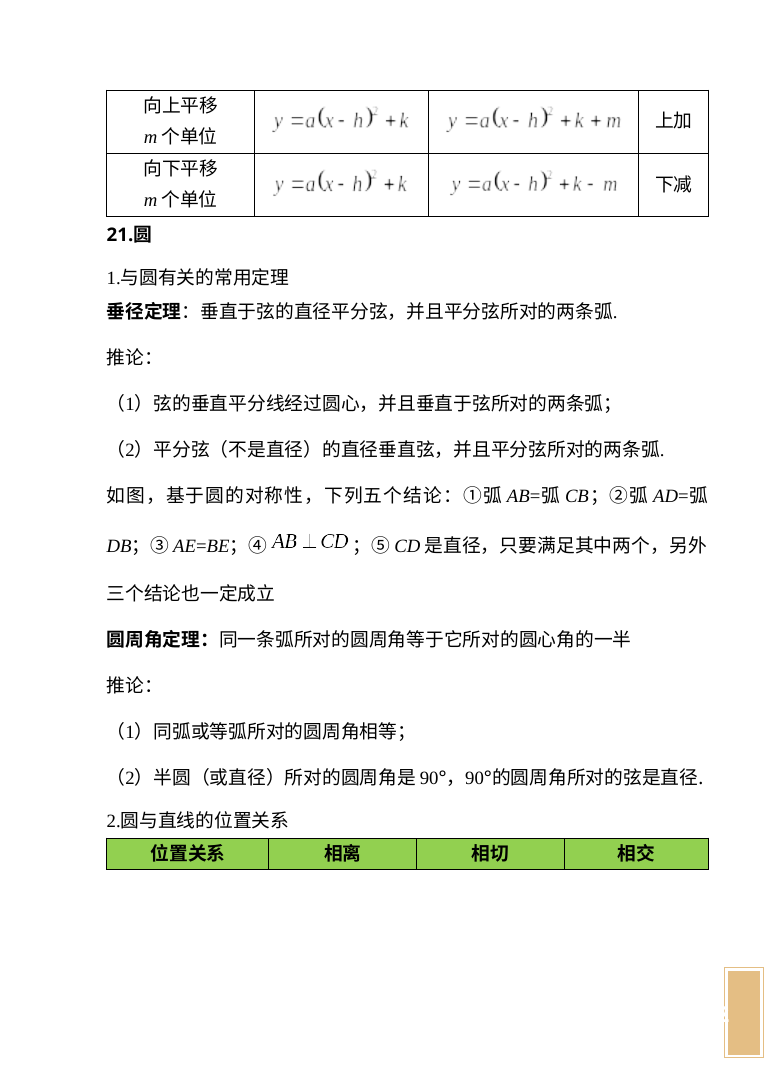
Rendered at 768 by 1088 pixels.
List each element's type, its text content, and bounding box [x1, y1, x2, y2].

table_header 相切 [417, 839, 564, 869]
table_header 相离 [269, 839, 416, 869]
table_cell 向下平移 m个单位 [107, 154, 254, 216]
text 垂径定理：垂直于弦的直径平分弦，并且平分弦所对的两条弧. [106, 294, 709, 327]
list 弦的垂直平分线经过圆心，并且垂直于弦所对的两条弧； [106, 386, 709, 419]
text （1）同弧或等弧所对的圆周角相等； [106, 714, 709, 747]
text 推论： [106, 668, 709, 701]
table_cell [429, 91, 638, 153]
text 圆周角定理：同一条弧所对的圆周角等于它所对的圆心角的一半 [106, 622, 709, 654]
text （2）半圆（或直径）所对的圆周角是90°，90°的圆周角所对的弦是直径. [106, 760, 709, 793]
table_header 位置关系 [107, 839, 268, 869]
subtitle 21.圆 [106, 217, 709, 249]
table_cell [255, 154, 428, 216]
table_cell [255, 91, 428, 153]
text 推论： [106, 340, 709, 373]
text 如图，基于圆的对称性，下列五个结论：①弧AB=弧CB；②弧AD=弧DB；③AE=BE；④；⑤CD是直径，只要满足其中两个，另外三个结论也一定成立 [106, 478, 709, 608]
table_cell 上加 [639, 91, 708, 153]
table_cell 下减 [639, 154, 708, 216]
table_cell 向上平移 m个单位 [107, 91, 254, 153]
text 1.与圆有关的常用定理 [106, 263, 709, 290]
text 2.圆与直线的位置关系 [106, 806, 709, 833]
table_cell [429, 154, 638, 216]
table_header 相交 [565, 839, 708, 869]
list 平分弦（不是直径）的直径垂直弦，并且平分弦所对的两条弧. [106, 432, 709, 465]
